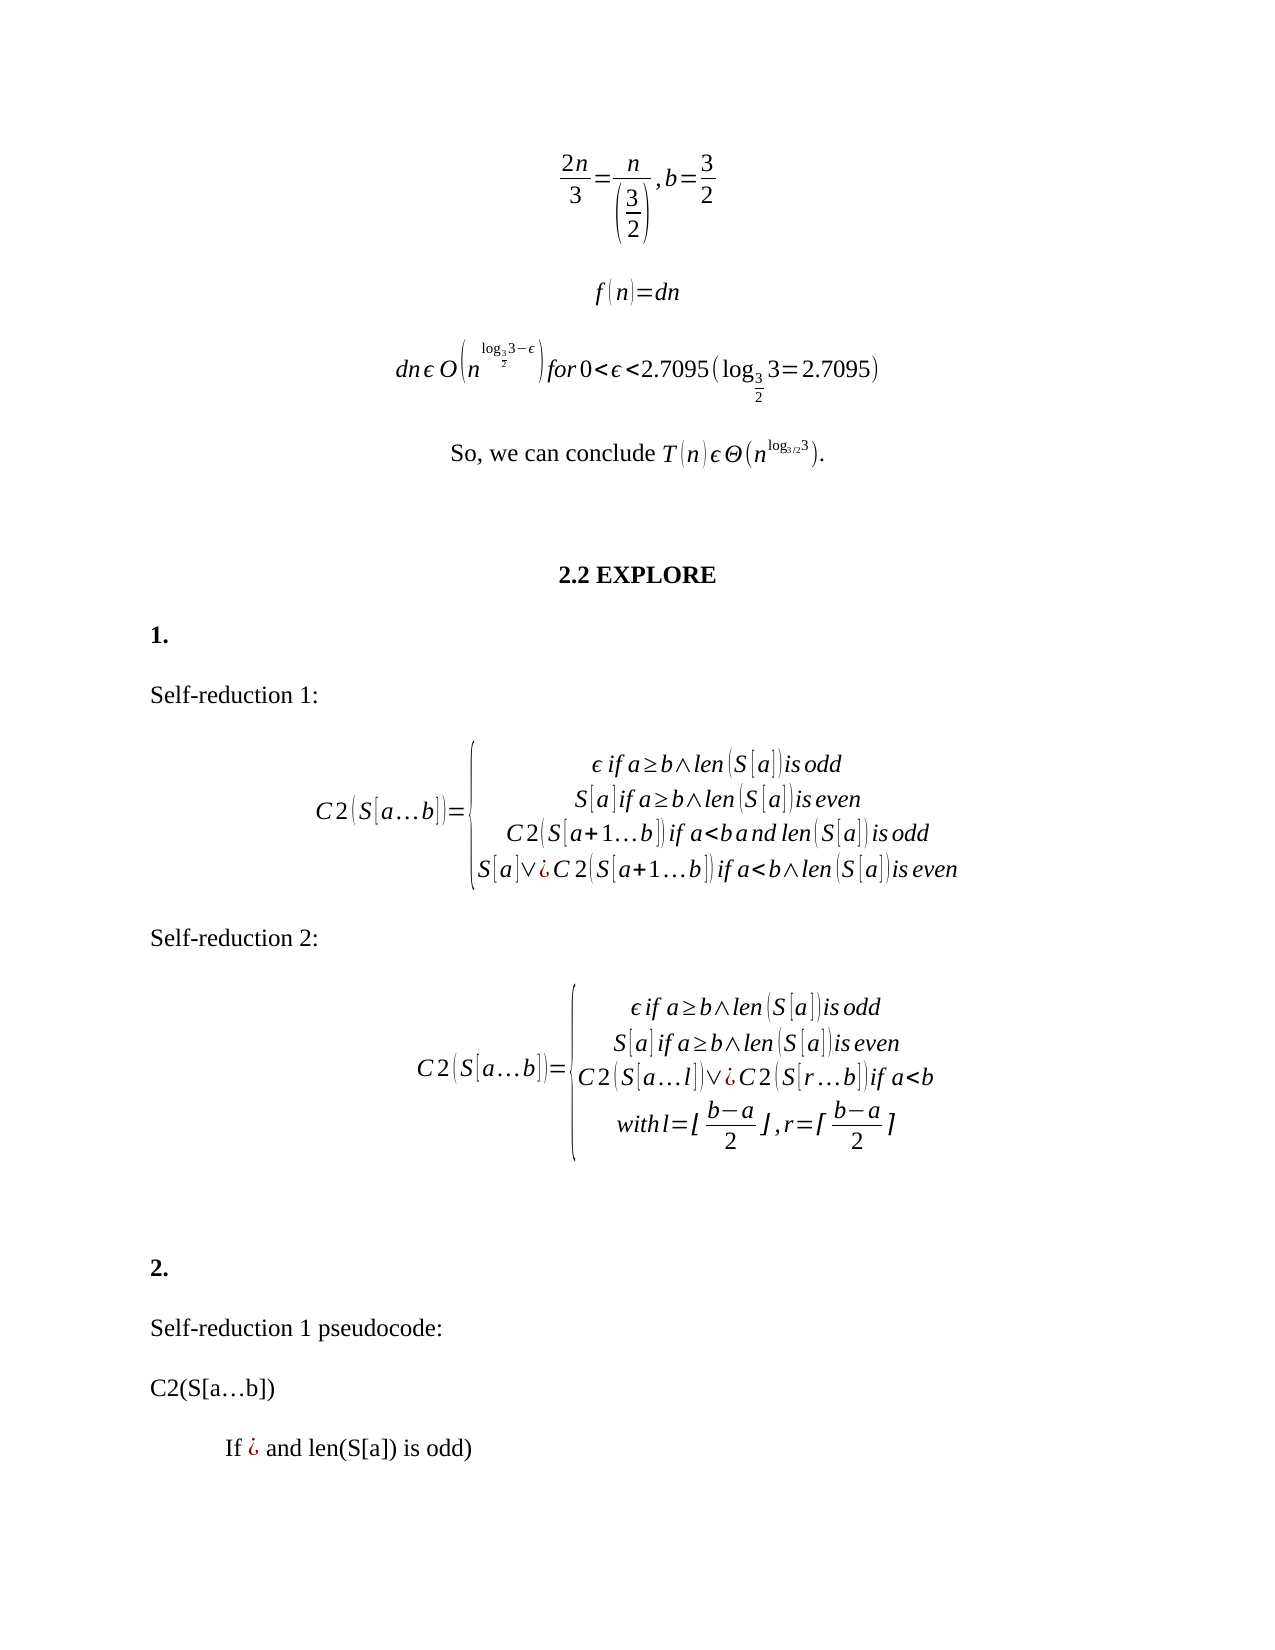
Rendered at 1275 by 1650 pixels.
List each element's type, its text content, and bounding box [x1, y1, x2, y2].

text So, we can conclude . [150, 436, 1125, 469]
text Self-reduction 1 pseudocode: [150, 1313, 1125, 1342]
text C2(S[a…b]) [150, 1373, 1125, 1402]
text 2. [150, 1253, 1125, 1282]
text Self-reduction 2: [150, 923, 1125, 951]
text 2.2 EXPLORE [150, 560, 1125, 589]
text If and len(S[a]) is odd) [150, 1433, 1125, 1461]
text 1. [150, 620, 1125, 649]
text Self-reduction 1: [150, 680, 1125, 709]
